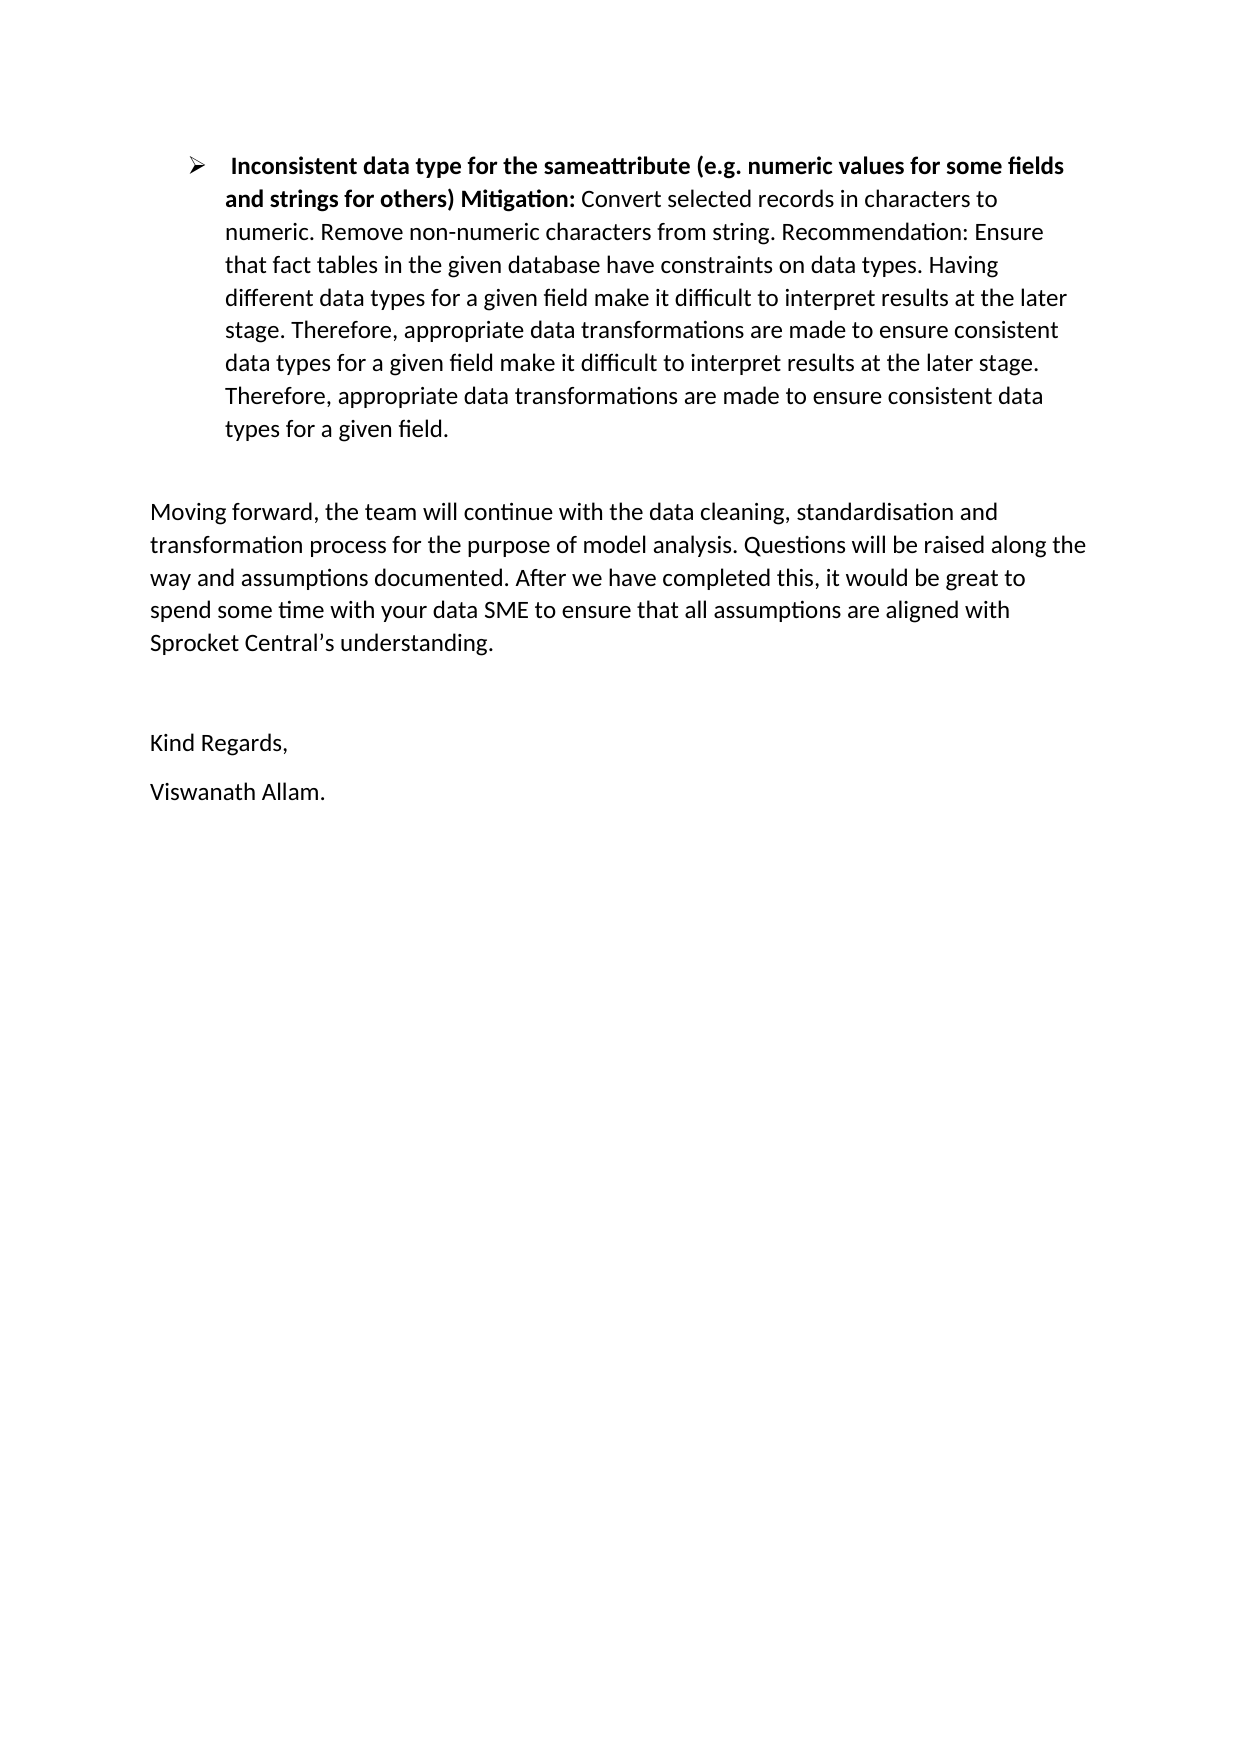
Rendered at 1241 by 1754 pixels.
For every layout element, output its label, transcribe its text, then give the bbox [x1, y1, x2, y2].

text Kind Regards, [150, 727, 1090, 757]
text Viswanath Allam. [150, 776, 1090, 807]
text Moving forward, the team will continue with the data cleaning, standardisation and transformation process for the purpose of model analysis. Questions will be raised along the way and assumptions documented. After we have completed this, it would be great to spend some time with your data SME to ensure that all assumptions are aligned with Sprocket Central’s understanding. [150, 496, 1090, 658]
list Inconsistent data type for the sameattribute (e.g. numeric values for some fields and strings for others) Mitigation: Convert selected records in characters to numeric. Remove non-numeric characters from string. Recommendation: Ensure that fact tables in the given database have constraints on data types. Having different data types for a given field make it difficult to interpret results at the later stage. Therefore, appropriate data transformations are made to ensure consistent data types for a given field make it difficult to interpret results at the later stage. Therefore, appropriate data transformations are made to ensure consistent data types for a given field. [187, 150, 1090, 444]
